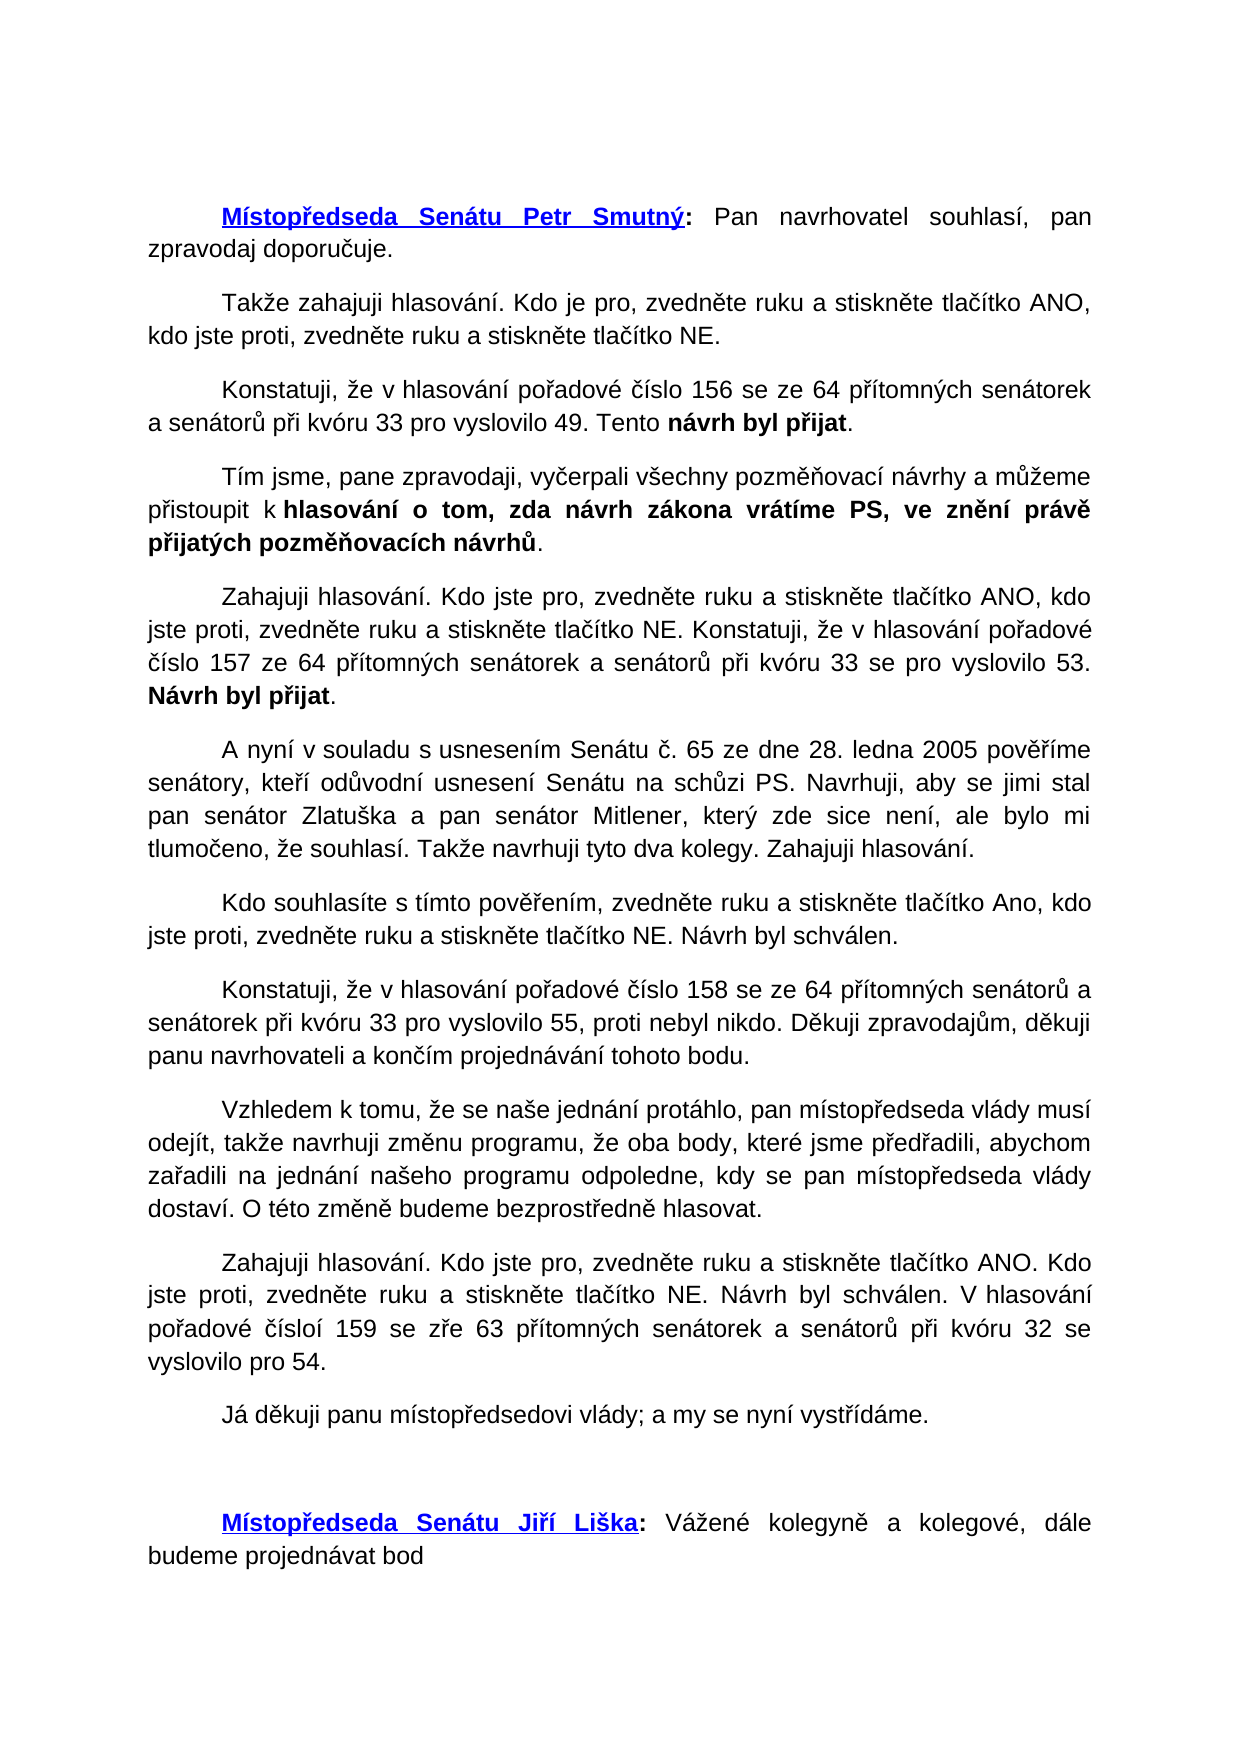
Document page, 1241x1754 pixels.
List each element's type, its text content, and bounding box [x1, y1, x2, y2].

text Tím jsme, pane zpravodaji, vyčerpali všechny pozměňovací návrhy a můžeme přistoupit k hlasování o tom, zda návrh zákona vrátíme PS, ve znění právě přijatých pozměňovacích návrhů. [148, 462, 1093, 557]
text Takže zahajuji hlasování. Kdo je pro, zvedněte ruku a stiskněte tlačítko ANO, kdo jste proti, zvedněte ruku a stiskněte tlačítko NE. [148, 288, 1093, 350]
text Zahajuji hlasování. Kdo jste pro, zvedněte ruku a stiskněte tlačítko ANO, kdo jste proti, zvedněte ruku a stiskněte tlačítko NE. Konstatuji, že v hlasování pořadové číslo 157 ze 64 přítomných senátorek a senátorů při kvóru 33 se pro vyslovilo 53. Návrh byl přijat. [148, 582, 1093, 710]
text A nyní v souladu s usnesením Senátu č. 65 ze dne 28. ledna 2005 pověříme senátory, kteří odůvodní usnesení Senátu na schůzi PS. Navrhuji, aby se jimi stal pan senátor Zlatuška a pan senátor Mitlener, který zde sice není, ale bylo mi tlumočeno, že souhlasí. Takže navrhuji tyto dva kolegy. Zahajuji hlasování. [148, 735, 1093, 863]
text Místopředseda Senátu Jiří Liška: Vážené kolegyně a kolegové, dále budeme projednávat bod [148, 1508, 1093, 1570]
text Konstatuji, že v hlasování pořadové číslo 156 se ze 64 přítomných senátorek a senátorů při kvóru 33 pro vyslovilo 49. Tento návrh byl přijat. [148, 375, 1093, 437]
text Místopředseda Senátu Petr Smutný: Pan navrhovatel souhlasí, pan zpravodaj doporučuje. [148, 201, 1093, 263]
text Konstatuji, že v hlasování pořadové číslo 158 se ze 64 přítomných senátorů a senátorek při kvóru 33 pro vyslovilo 55, proti nebyl nikdo. Děkuji zpravodajům, děkuji panu navrhovateli a končím projednávání tohoto bodu. [148, 975, 1093, 1069]
text Já děkuji panu místopředsedovi vlády; a my se nyní vystřídáme. [148, 1400, 1093, 1429]
text Zahajuji hlasování. Kdo jste pro, zvedněte ruku a stiskněte tlačítko ANO. Kdo jste proti, zvedněte ruku a stiskněte tlačítko NE. Návrh byl schválen. V hlasování pořadové čísloí 159 se zře 63 přítomných senátorek a senátorů při kvóru 32 se vyslovilo pro 54. [148, 1247, 1093, 1375]
text Kdo souhlasíte s tímto pověřením, zvedněte ruku a stiskněte tlačítko Ano, kdo jste proti, zvedněte ruku a stiskněte tlačítko NE. Návrh byl schválen. [148, 888, 1093, 949]
text Vzhledem k tomu, že se naše jednání protáhlo, pan místopředseda vlády musí odejít, takže navrhuji změnu programu, že oba body, které jsme předřadili, abychom zařadili na jednání našeho programu odpoledne, kdy se pan místopředseda vlády dostaví. O této změně budeme bezprostředně hlasovat. [148, 1094, 1093, 1222]
